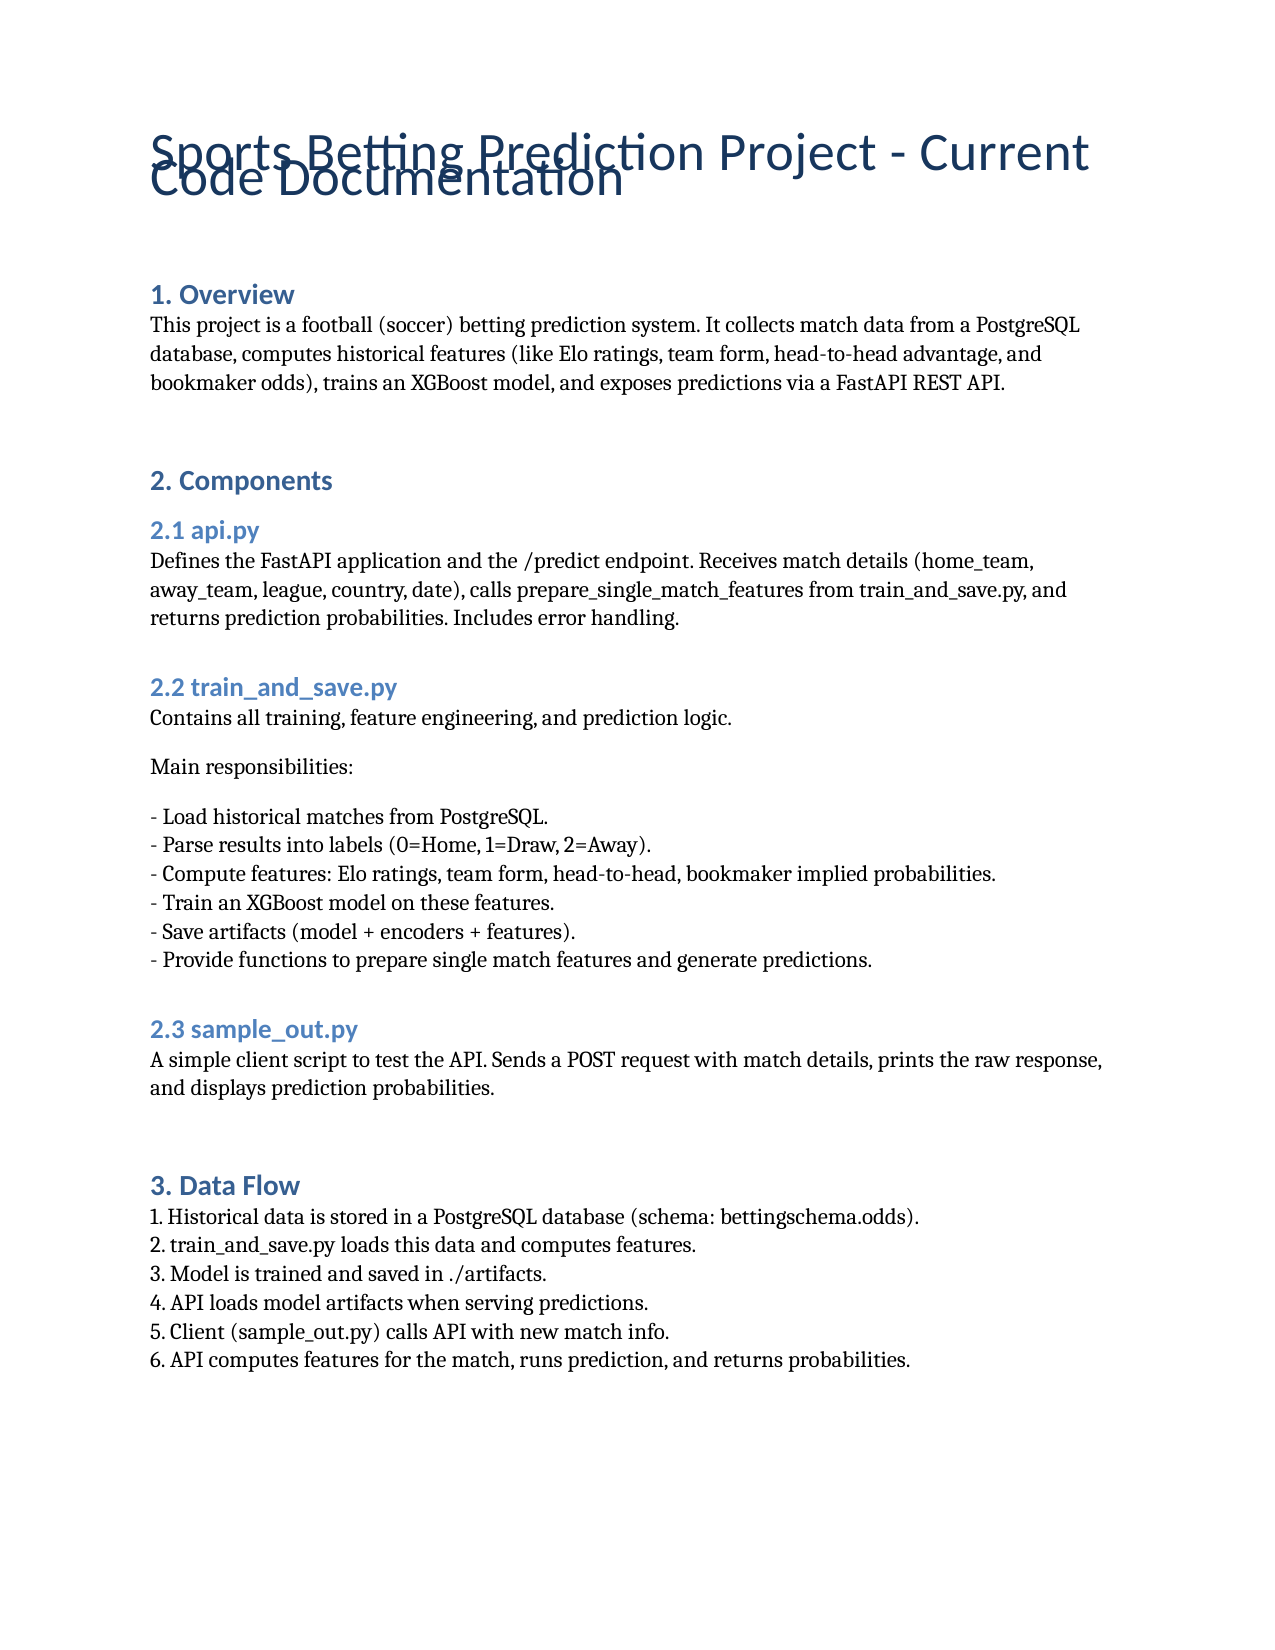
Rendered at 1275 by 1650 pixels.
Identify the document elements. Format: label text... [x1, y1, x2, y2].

text - Load historical matches from PostgreSQL. - Parse results into labels (0=Home, 1=Draw, 2=Away). - Compute features: Elo ratings, team form, head-to-head, bookmaker implied probabilities. - Train an XGBoost model on these features. - Save artifacts (model + encoders + features). - Provide functions to prepare single match features and generate predictions. [150, 801, 1125, 974]
text A simple client script to test the API. Sends a POST request with match details, prints the raw response, and displays prediction probabilities. [150, 1044, 1125, 1102]
text 1. Overview [150, 281, 1125, 310]
text 3. Data Flow [150, 1172, 1125, 1201]
text 2. Components [150, 467, 1125, 496]
text Main responsibilities: [150, 752, 1125, 780]
text 1. Historical data is stored in a PostgreSQL database (schema: bettingschema.odds). 2. train_and_save.py loads this data and computes features. 3. Model is trained and saved in ./artifacts. 4. API loads model artifacts when serving predictions. 5. Client (sample_out.py) calls API with new match info. 6. API computes features for the match, runs prediction, and returns probabilities. [150, 1201, 1125, 1374]
text This project is a football (soccer) betting prediction system. It collects match data from a PostgreSQL database, computes historical features (like Elo ratings, team form, head-to-head advantage, and bookmaker odds), trains an XGBoost model, and exposes predictions via a FastAPI REST API. [150, 310, 1125, 396]
text Sports Betting Prediction Project - Current Code Documentation [150, 150, 1125, 200]
text 2.2 train_and_save.py [150, 673, 1125, 702]
text Contains all training, feature engineering, and prediction logic. [150, 702, 1125, 731]
text Defines the FastAPI application and the /predict endpoint. Receives match details (home_team, away_team, league, country, date), calls prepare_single_match_features from train_and_save.py, and returns prediction probabilities. Includes error handling. [150, 545, 1125, 632]
text 2.1 api.py [150, 517, 1125, 545]
text 2.3 sample_out.py [150, 1015, 1125, 1044]
